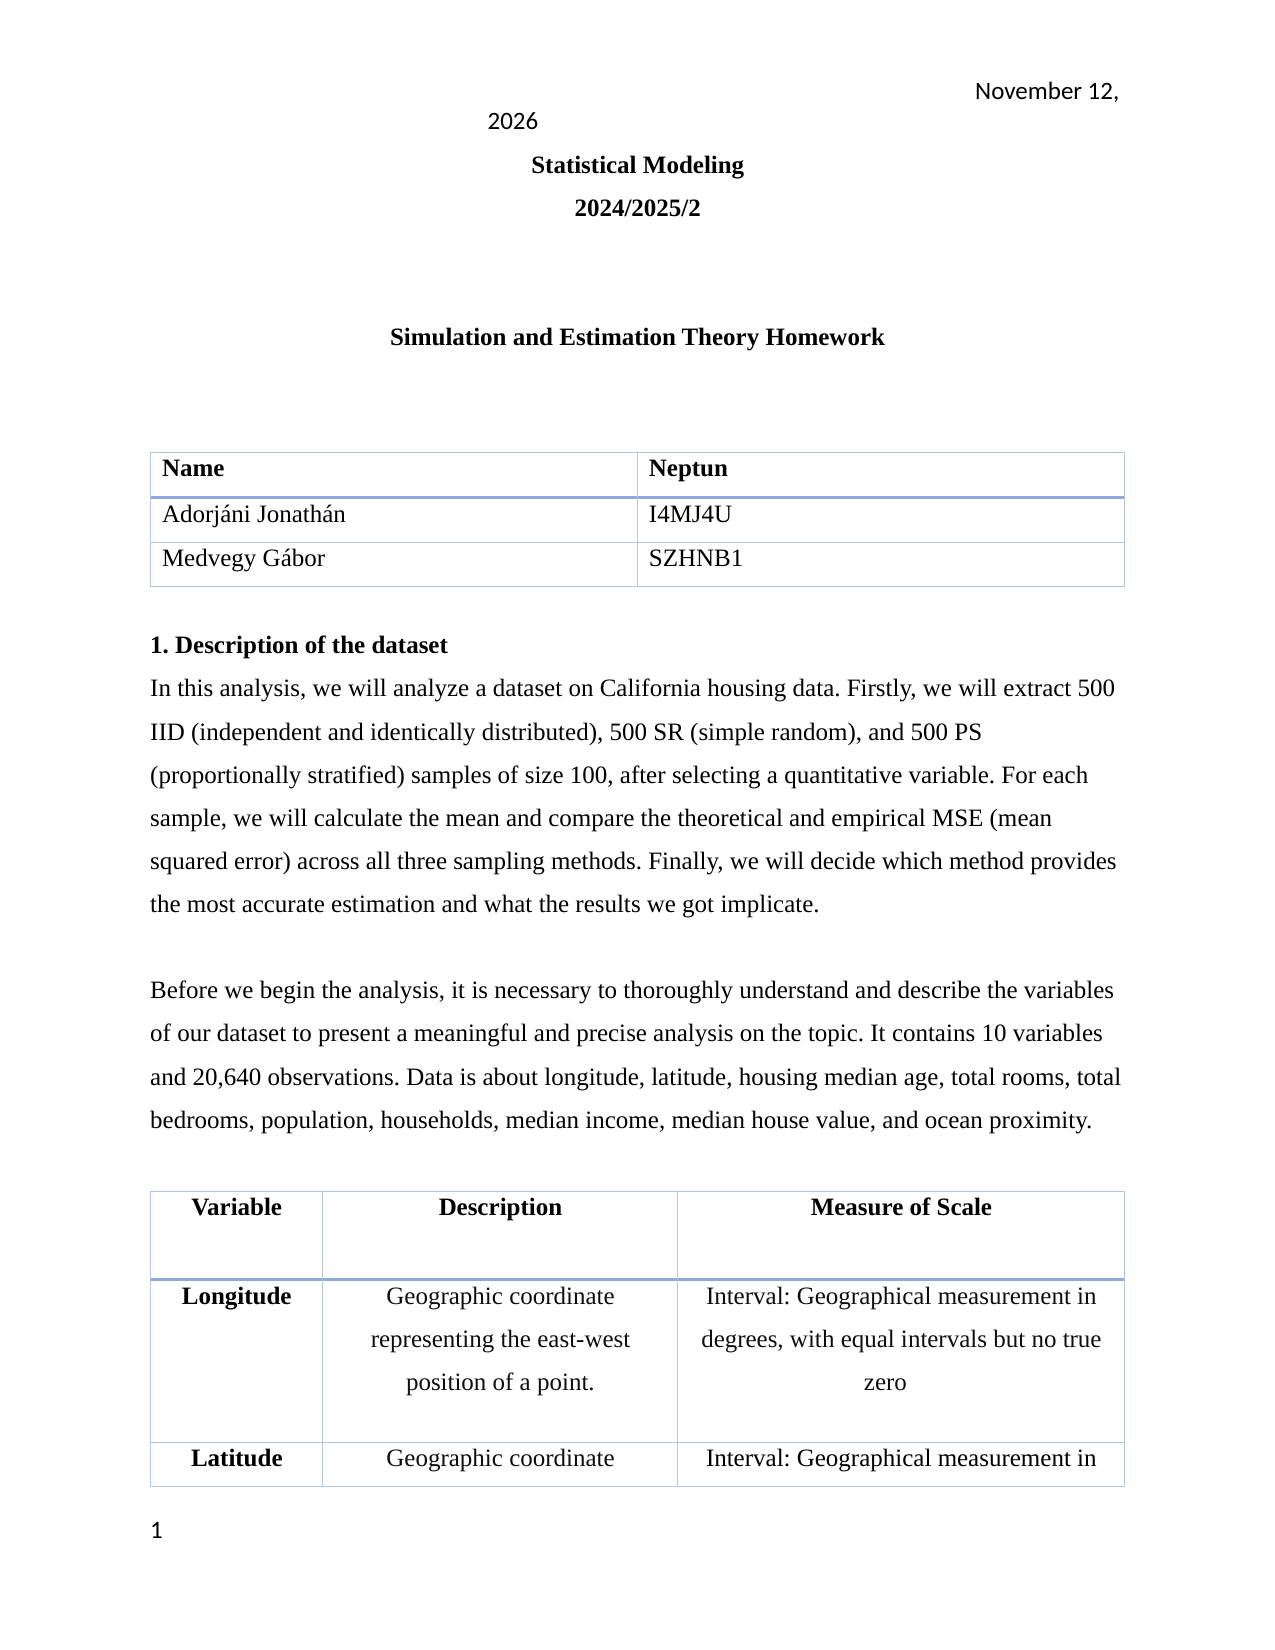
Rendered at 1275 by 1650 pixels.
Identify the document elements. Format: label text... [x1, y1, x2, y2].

text 1. Description of the dataset [150, 630, 1125, 659]
table_cell SZHNB1 [638, 543, 1124, 586]
table_cell Geographic coordinate representing the east-west position of a point. [323, 1281, 677, 1442]
text Before we begin the analysis, it is necessary to thoroughly understand and describe the variables of our dataset to present a meaningful and precise analysis on the topic. It contains 10 variables and 20,640 observations. Data is about longitude, latitude, housing median age, total rooms, total bedrooms, population, households, median income, median house value, and ocean proximity. [150, 975, 1125, 1133]
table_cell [323, 1443, 677, 1486]
table_cell I4MJ4U [638, 499, 1124, 542]
table_cell Latitude [151, 1443, 322, 1486]
text In this analysis, we will analyze a dataset on California housing data. Firstly, we will extract 500 IID (independent and identically distributed), 500 SR (simple random), and 500 PS (proportionally stratified) samples of size 100, after selecting a quantitative variable. For each sample, we will calculate the mean and compare the theoretical and empirical MSE (mean squared error) across all three sampling methods. Finally, we will decide which method provides the most accurate estimation and what the results we got implicate. [150, 673, 1125, 918]
table_header Variable [151, 1192, 322, 1278]
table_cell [678, 1443, 1124, 1486]
table_cell Interval: Geographical measurement in degrees, with equal intervals but no true zero [678, 1281, 1124, 1442]
text Simulation and Estimation Theory Homework [150, 322, 1125, 351]
table_header Description [323, 1192, 677, 1278]
table_cell Longitude [151, 1281, 322, 1442]
table_header Measure of Scale [678, 1192, 1124, 1278]
table_header Neptun [638, 453, 1124, 496]
text 2024/2025/2 [150, 193, 1125, 222]
table_header Name [151, 453, 637, 496]
table_cell Medvegy Gábor [151, 543, 637, 586]
text Statistical Modeling [150, 150, 1125, 179]
table_cell Adorjáni Jonathán [151, 499, 637, 542]
